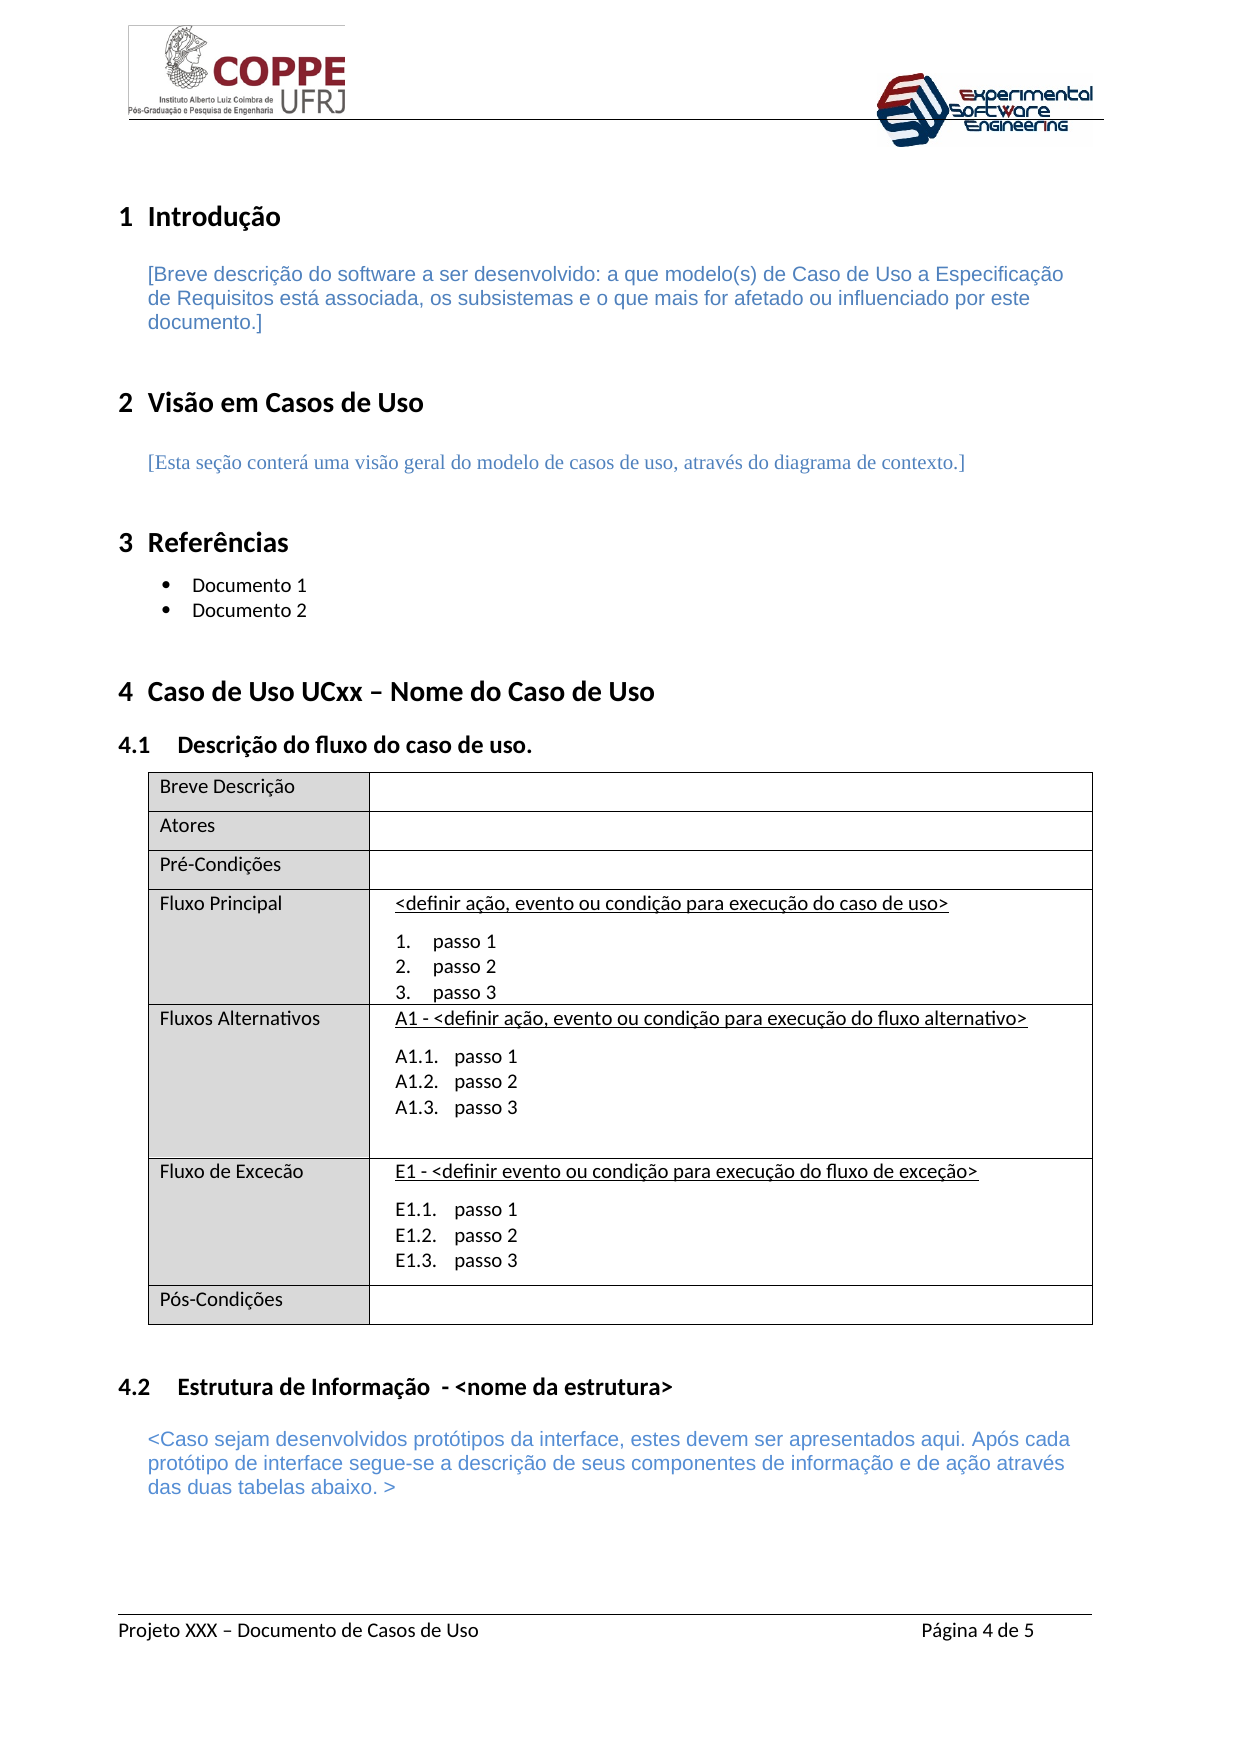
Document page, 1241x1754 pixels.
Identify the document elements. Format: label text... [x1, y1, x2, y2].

picture [876, 120, 1093, 147]
table_cell E1 - <definir evento ou condição para execução do fluxo de exceção> passo 1 passo 2 passo 3 [370, 1159, 1092, 1285]
table_cell Pré-Condições [149, 851, 369, 889]
table_header Breve Descrição [149, 773, 369, 811]
list Documento 1 [162, 572, 1092, 597]
table_cell Fluxo Principal [149, 890, 369, 1004]
subtitle Caso de Uso UCxx – Nome do Caso de Uso [118, 673, 1092, 708]
table_cell Atores [149, 812, 369, 850]
picture [876, 73, 1093, 119]
text <Caso sejam desenvolvidos protótipos da interface, estes devem ser apresentados aqui. Após cada protótipo de interface segue-se a descrição de seus componentes de informação e de ação através das duas tabelas abaixo. > [148, 1427, 1092, 1499]
table_cell <definir ação, evento ou condição para execução do caso de uso> passo 1 passo 2 passo 3 [370, 890, 1092, 1004]
table_cell Pós-Condições [149, 1286, 369, 1324]
subtitle Referências [118, 524, 1092, 559]
text [Breve descrição do software a ser desenvolvido: a que modelo(s) de Caso de Uso a Especificação de Requisitos está associada, os subsistemas e o que mais for afetado ou influenciado por este documento.] [148, 262, 1092, 334]
table_cell A1 - <definir ação, evento ou condição para execução do fluxo alternativo> passo 1 passo 2 passo 3 [370, 1005, 1092, 1157]
text [Esta seção conterá uma visão geral do modelo de casos de uso, através do diagrama de contexto.] [148, 449, 1092, 474]
table_header [370, 773, 1092, 811]
table_cell Fluxos Alternativos [149, 1005, 369, 1157]
table_cell [370, 812, 1092, 850]
picture [127, 24, 345, 116]
list Documento 2 [162, 597, 1092, 623]
subtitle Estrutura de Informação - <nome da estrutura> [118, 1371, 1092, 1402]
table_cell Fluxo de Excecão [149, 1159, 369, 1285]
subtitle Visão em Casos de Uso [118, 384, 1092, 420]
subtitle Descrição do fluxo do caso de uso. [118, 729, 1092, 760]
table_cell [370, 851, 1092, 889]
subtitle Introdução [118, 198, 1092, 233]
table_cell [370, 1286, 1092, 1324]
